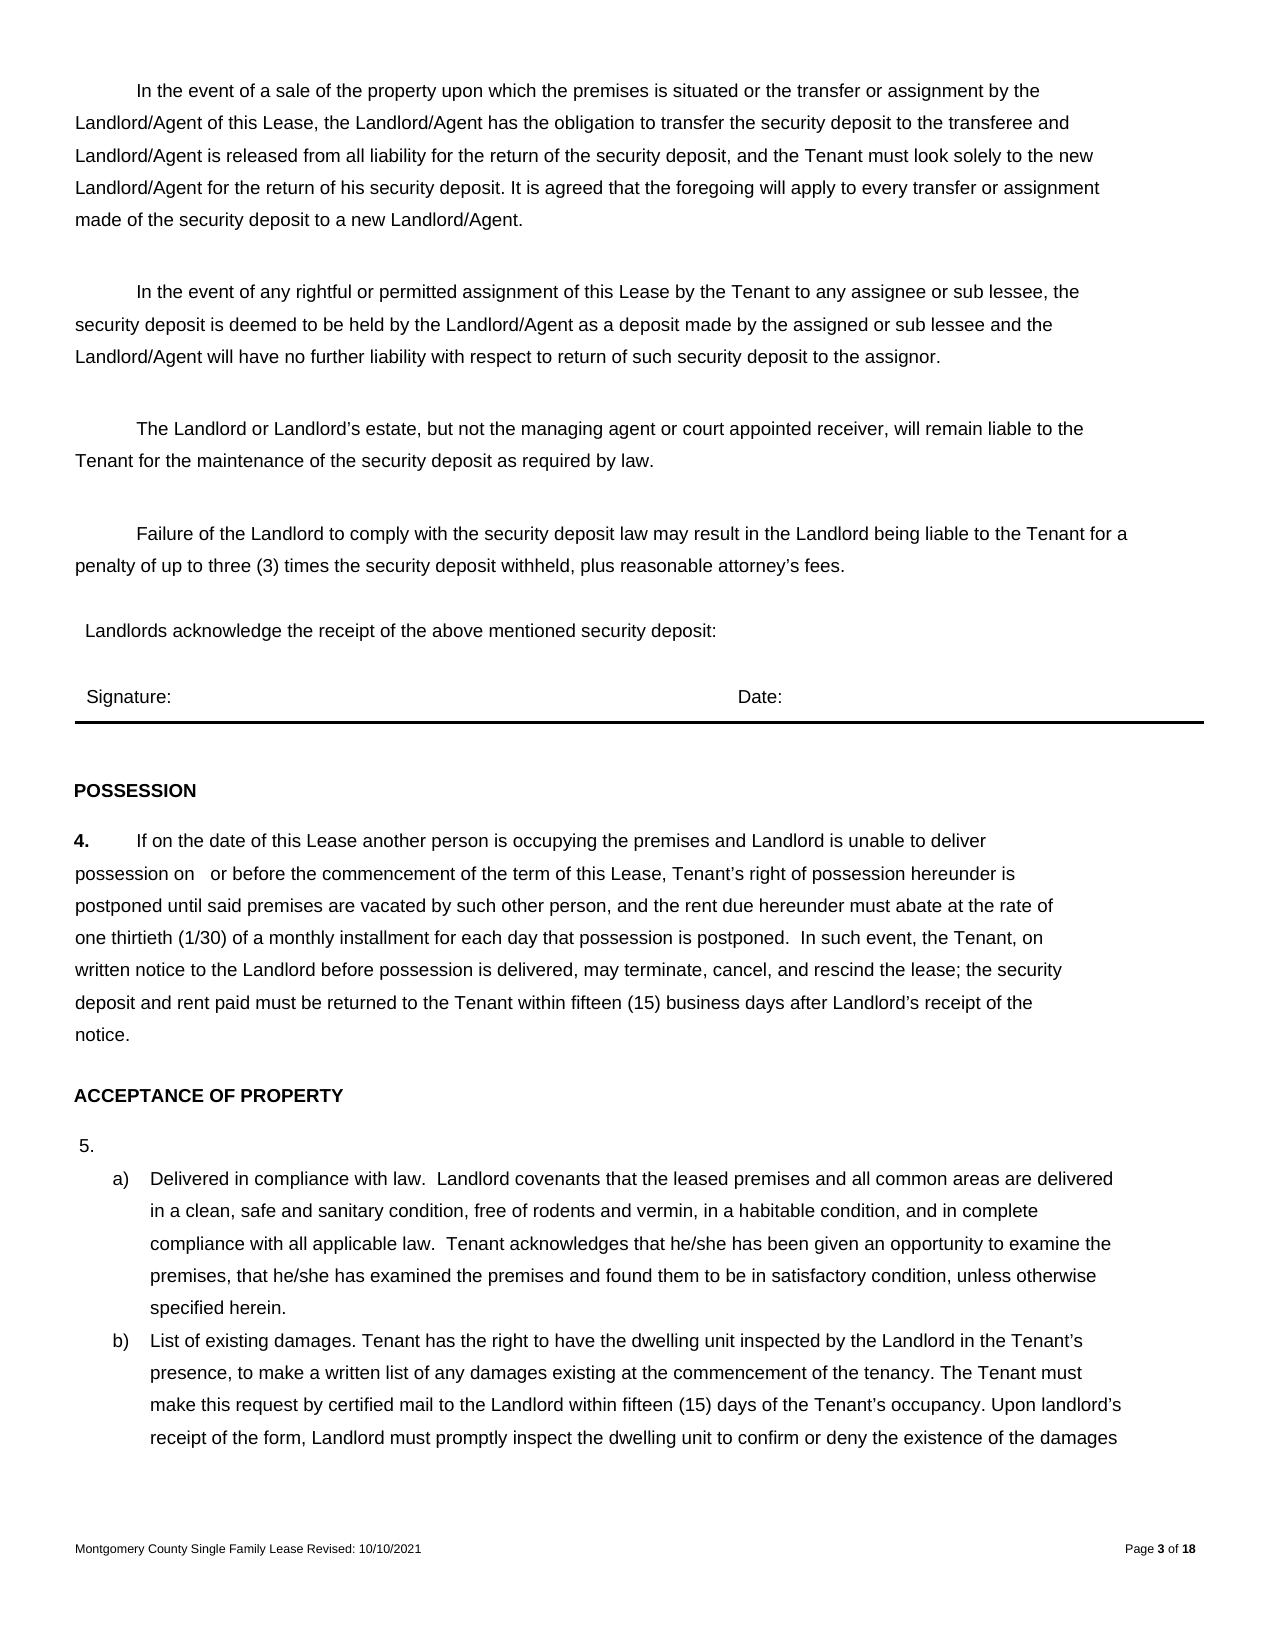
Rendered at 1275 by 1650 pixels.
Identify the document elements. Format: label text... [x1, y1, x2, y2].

list Delivered in compliance with law. Landlord covenants that the leased premises and all common areas are delivered in a clean, safe and sanitary condition, free of rodents and vermin, in a habitable condition, and in complete compliance with all applicable law. Tenant acknowledges that he/she has been given an opportunity to examine the premises, that he/she has examined the premises and found them to be in satisfactory condition, unless otherwise specified herein. [112, 1168, 1131, 1318]
subtitle ACCEPTANCE OF PROPERTY [74, 1084, 1205, 1106]
text 5. [74, 1135, 1131, 1157]
text Failure of the Landlord to comply with the security deposit law may result in the Landlord being liable to the Tenant for a penalty of up to three (3) times the security deposit withheld, plus reasonable attorney’s fees. [74, 522, 1131, 576]
subtitle POSSESSION [74, 780, 1205, 801]
text 4. If on the date of this Lease another person is occupying the premises and Landlord is unable to deliver possession on or before the commencement of the term of this Lease, Tenant’s right of possession hereunder is postponed until said premises are vacated by such other person, and the rent due hereunder must abate at the rate of one thirtieth (1/30) of a monthly installment for each day that possession is postponed. In such event, the Tenant, on written notice to the Landlord before possession is delivered, may terminate, cancel, and rescind the lease; the security deposit and rent paid must be returned to the Tenant within fifteen (15) business days after Landlord’s receipt of the notice. [74, 830, 1072, 1045]
text In the event of any rightful or permitted assignment of this Lease by the Tenant to any assignee or sub lessee, the security deposit is deemed to be held by the Landlord/Agent as a deposit made by the assigned or sub lessee and the Landlord/Agent will have no further liability with respect to return of such security deposit to the assignor. [74, 281, 1131, 367]
table_header Landlords acknowledge the receipt of the above mentioned security deposit: Signature: Date: [75, 620, 1204, 721]
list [112, 1329, 1131, 1448]
text The Landlord or Landlord’s estate, but not the managing agent or court appointed receiver, will remain liable to the Tenant for the maintenance of the security deposit as required by law. [74, 418, 1131, 472]
text In the event of a sale of the property upon which the premises is situated or the transfer or assignment by the Landlord/Agent of this Lease, the Landlord/Agent has the obligation to transfer the security deposit to the transferee and Landlord/Agent is released from all liability for the return of the security deposit, and the Tenant must look solely to the new Landlord/Agent for the return of his security deposit. It is agreed that the foregoing will apply to every transfer or assignment made of the security deposit to a new Landlord/Agent. [74, 80, 1131, 231]
